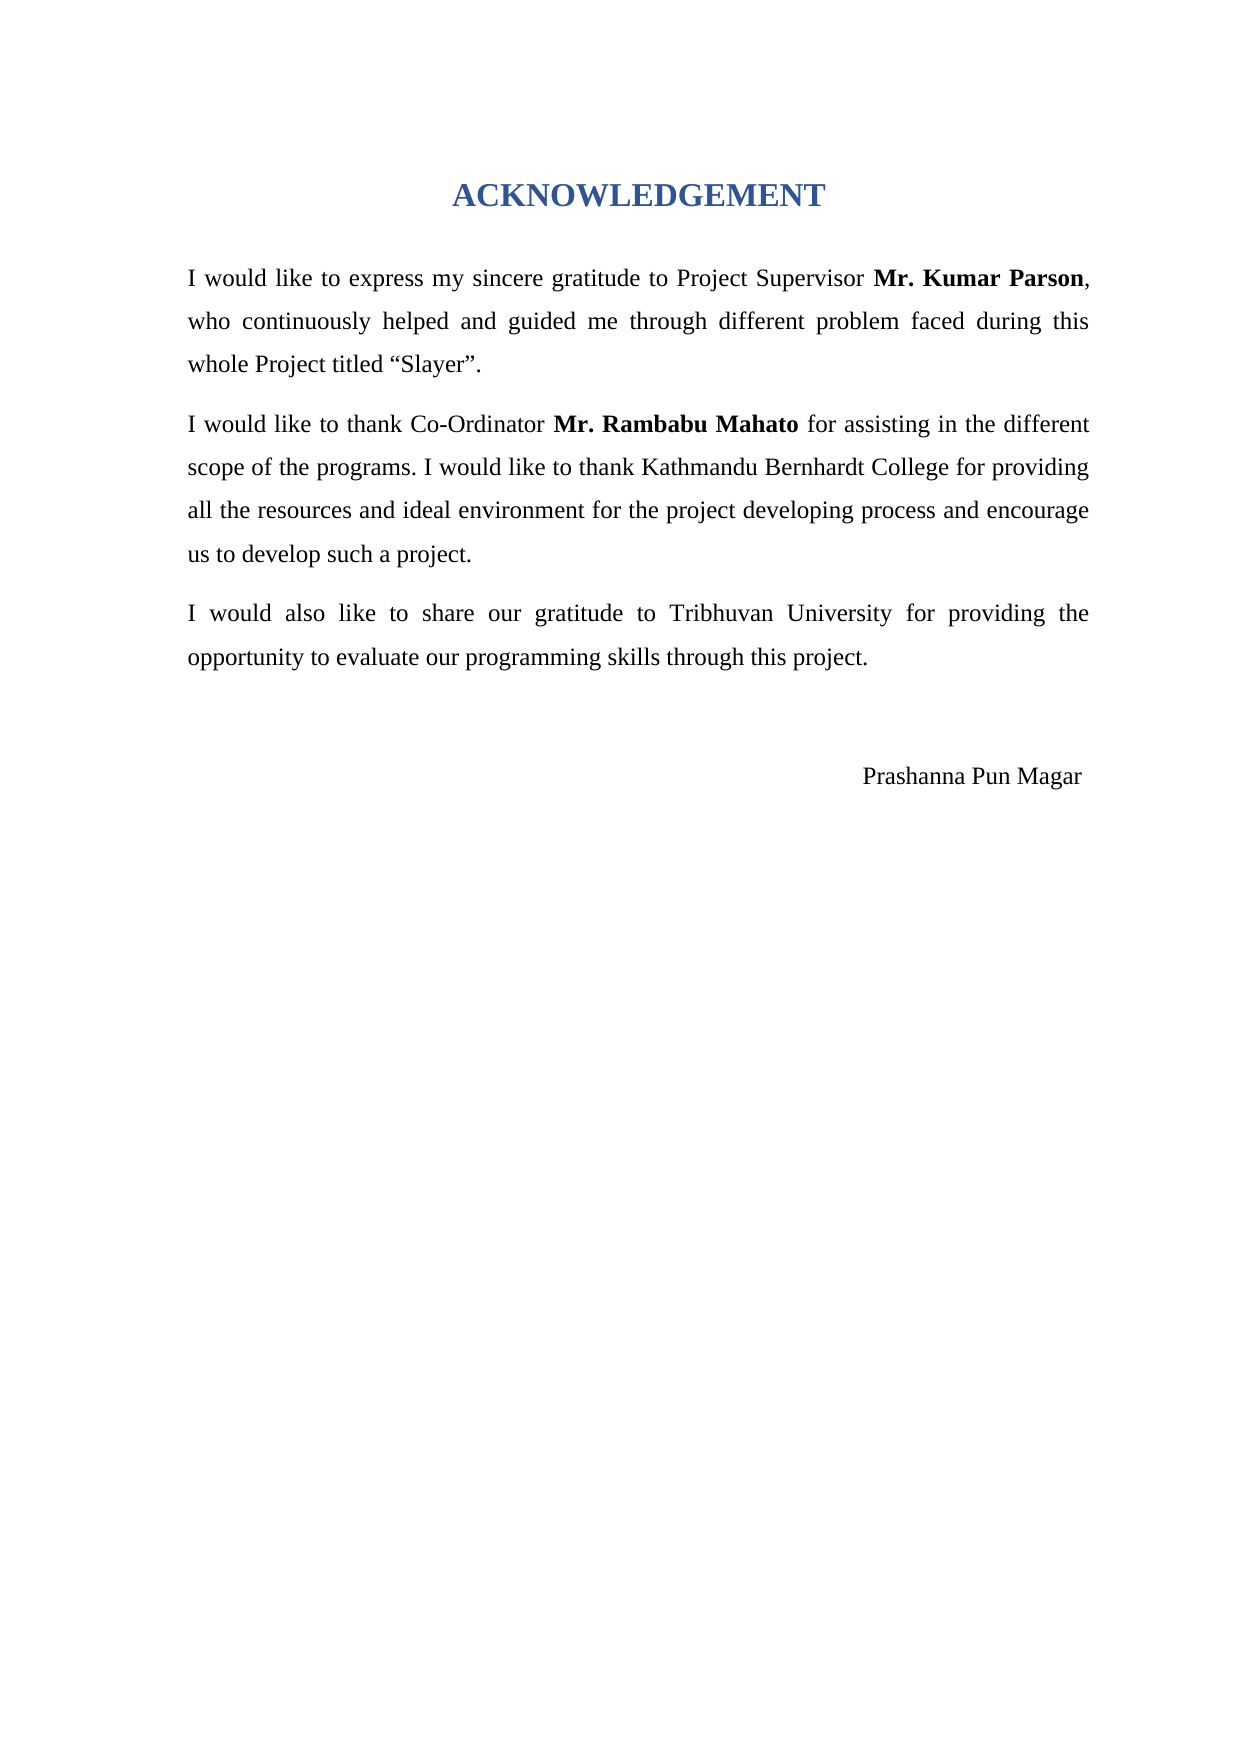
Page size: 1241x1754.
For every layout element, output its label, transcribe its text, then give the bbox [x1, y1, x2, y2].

subtitle ACKNOWLEDGEMENT [187, 175, 1090, 213]
text I would also like to share our gratitude to Tribhuvan University for providing the opportunity to evaluate our programming skills through this project. [187, 598, 1090, 670]
text Prashanna Pun Magar [787, 761, 1090, 790]
text I would like to express my sincere gratitude to Project Supervisor Mr. Kumar Parson, who continuously helped and guided me through different problem faced during this whole Project titled “Slayer”. [187, 263, 1090, 378]
text I would like to thank Co-Ordinator Mr. Rambabu Mahato for assisting in the different scope of the programs. I would like to thank Kathmandu Bernhardt College for providing all the resources and ideal environment for the project developing process and encourage us to develop such a project. [187, 409, 1090, 567]
